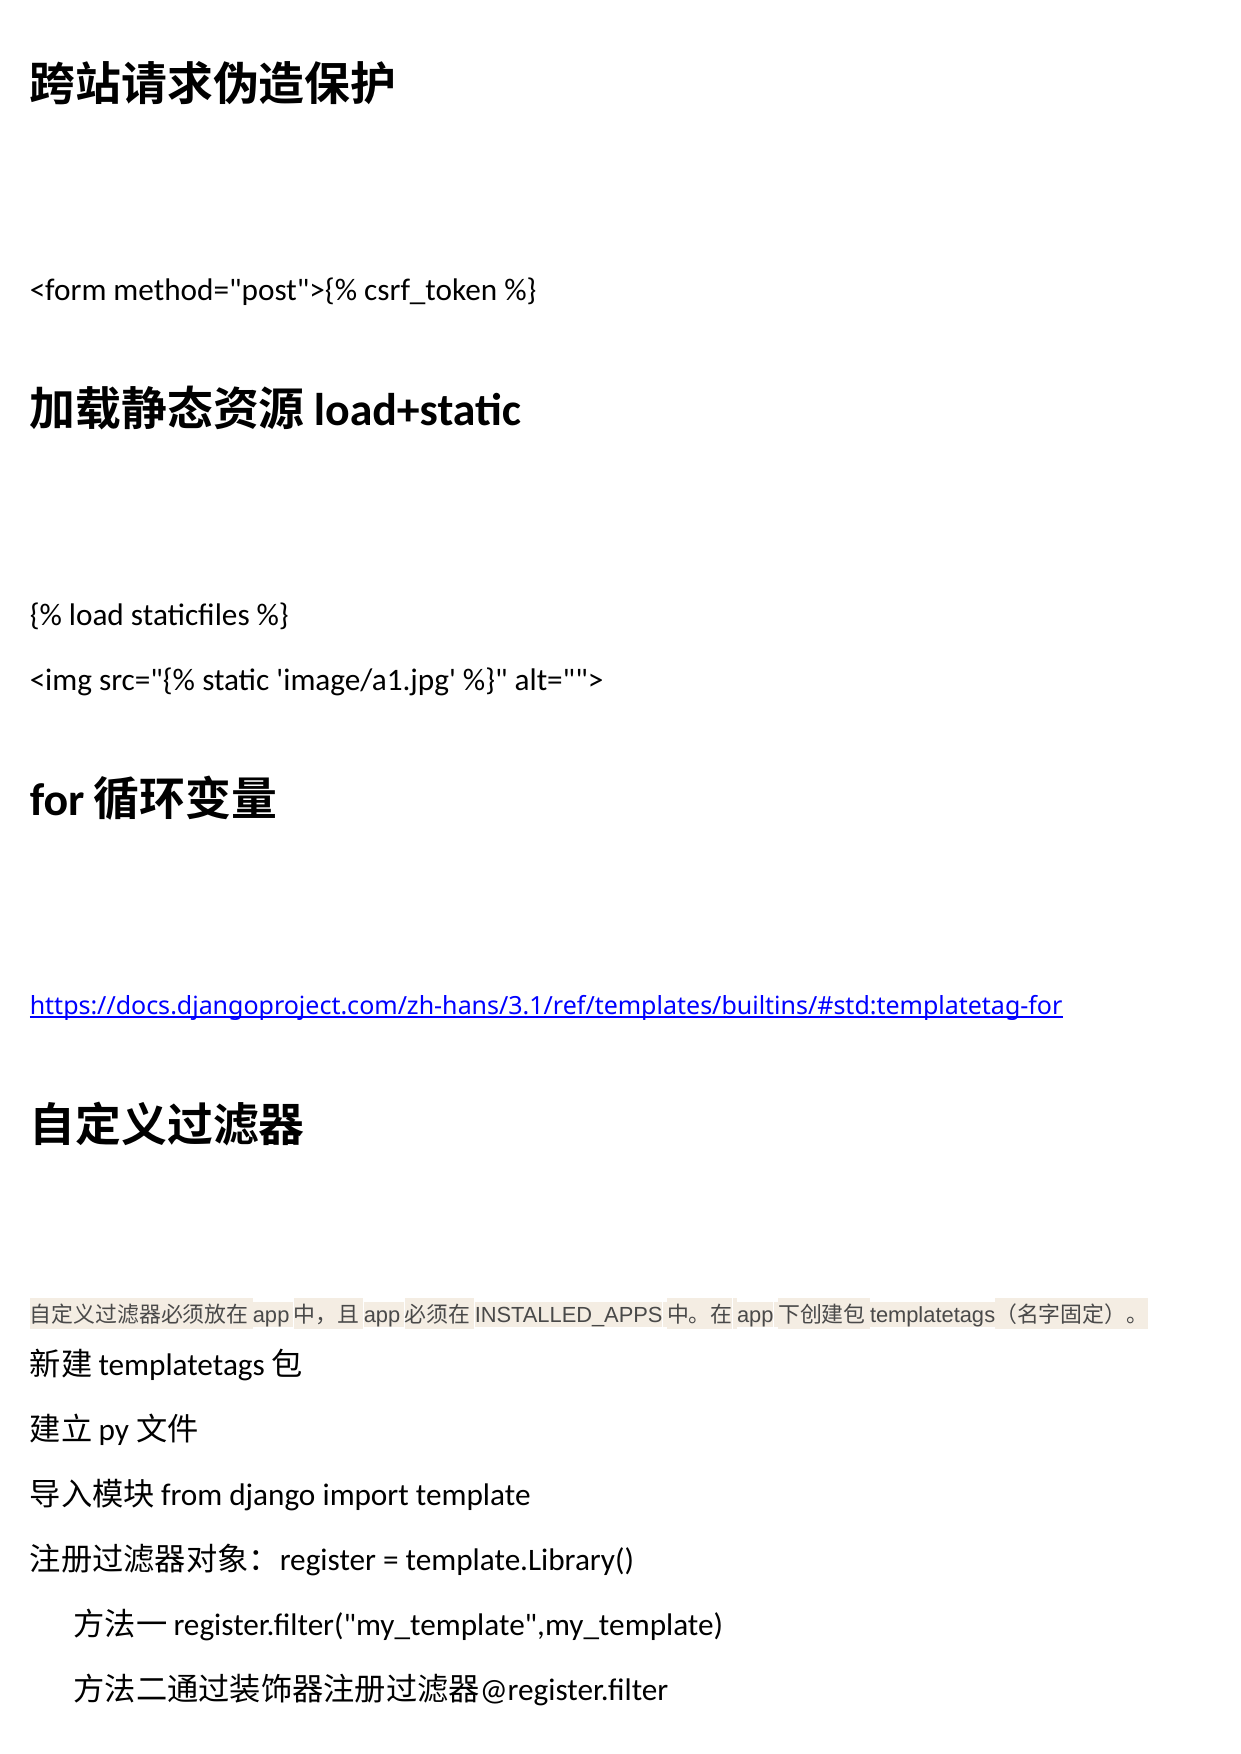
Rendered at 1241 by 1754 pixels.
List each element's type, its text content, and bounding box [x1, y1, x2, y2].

text 方法一register.filter("my_template",my_template) [29, 1589, 1211, 1654]
subtitle 跨站请求伪造保护 [29, 32, 1211, 129]
text 新建templatetags包 [29, 1329, 1211, 1394]
subtitle 自定义过滤器 [29, 1072, 1211, 1170]
text 方法二通过装饰器注册过滤器@register.filter [29, 1654, 1211, 1719]
subtitle 加载静态资源load+static [29, 357, 1211, 454]
text <img src="{% static 'image/a1.jpg' %}" alt=""> [29, 647, 1211, 712]
text https://docs.djangoproject.com/zh-hans/3.1/ref/templates/builtins/#std:templatetag-for [29, 972, 1211, 1037]
text {% load staticfiles %} [29, 582, 1211, 647]
text 自定义过滤器必须放在app中，且app必须在INSTALLED_APPS中。在app下创建包templatetags（名字固定）。 [29, 1297, 1211, 1329]
text <form method="post">{% csrf_token %} [29, 257, 1211, 322]
subtitle for循环变量 [29, 747, 1211, 845]
text 注册过滤器对象：register = template.Library() [29, 1524, 1211, 1589]
text 导入模块from django import template [29, 1459, 1211, 1524]
text 建立py 文件 [29, 1394, 1211, 1459]
